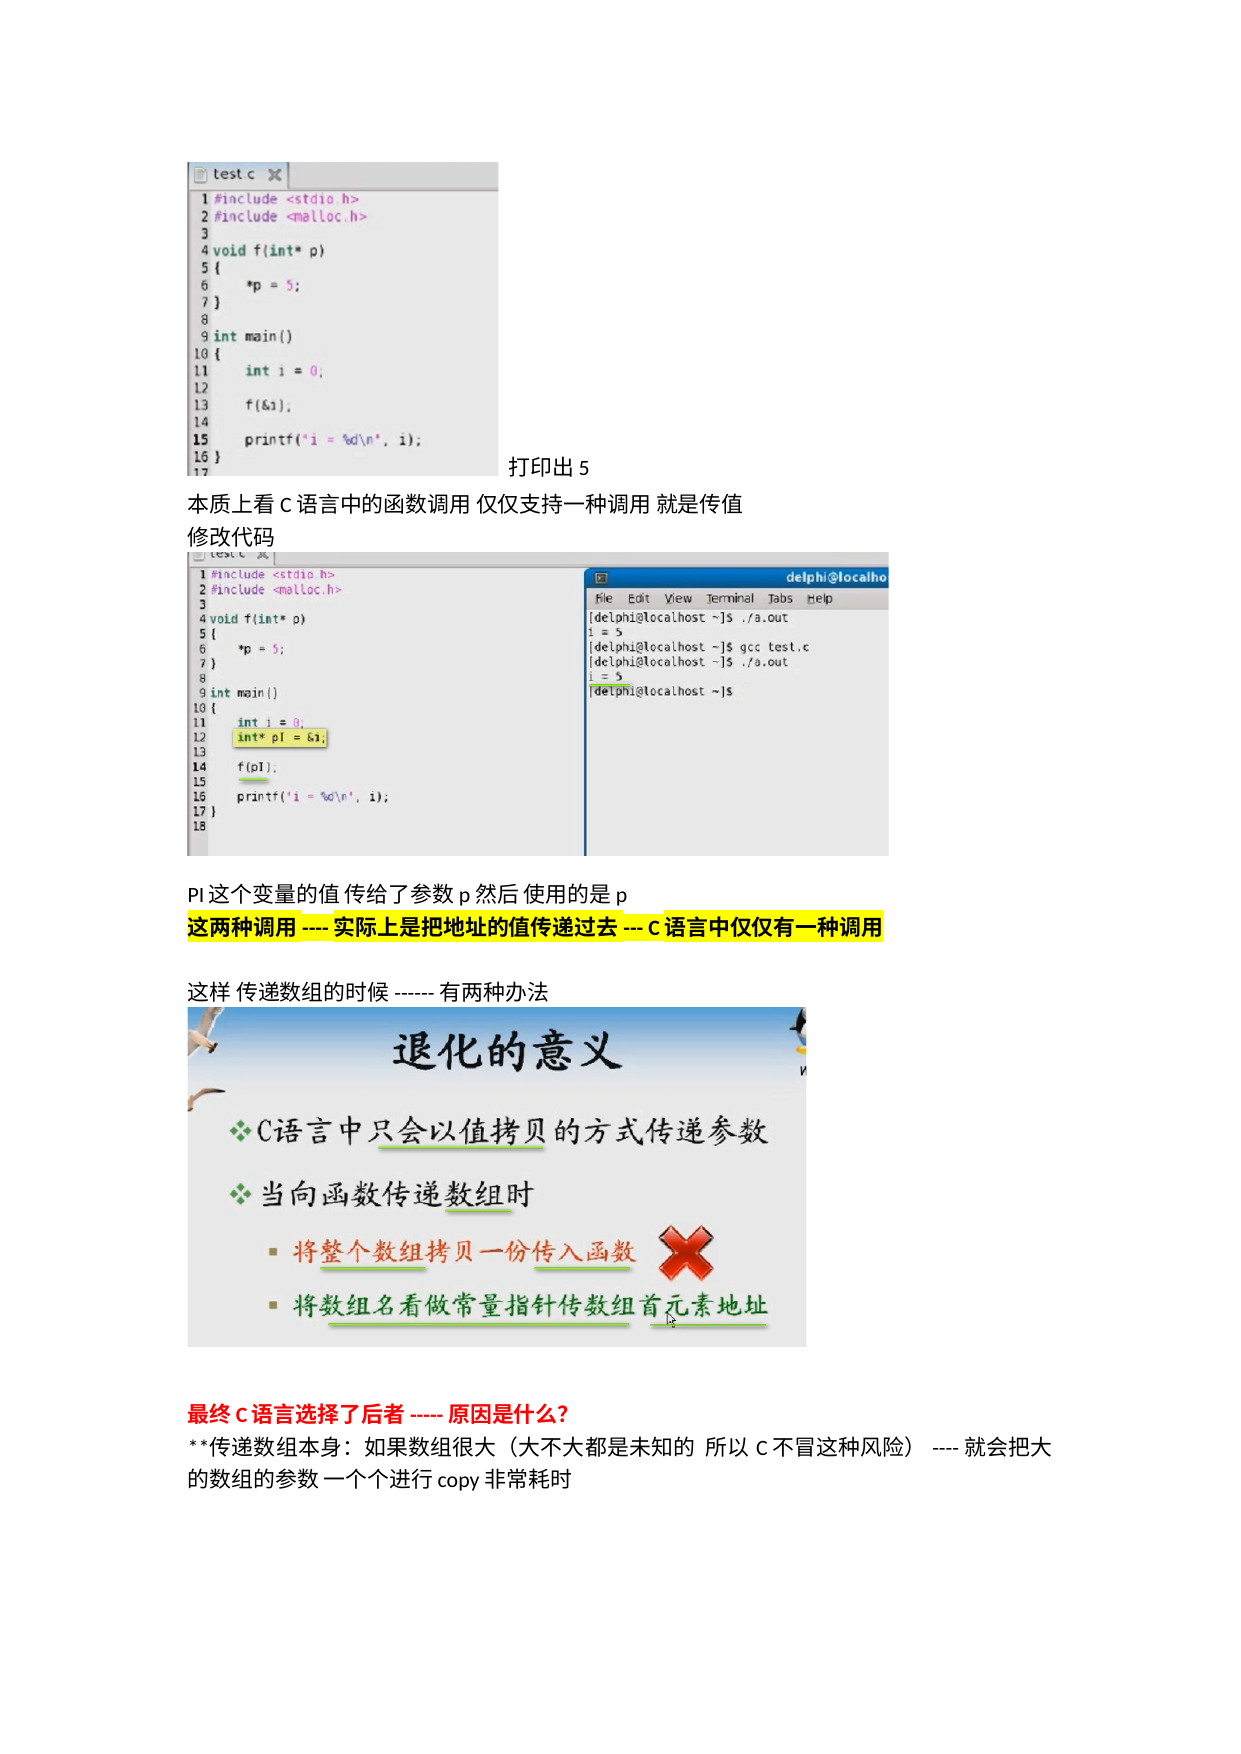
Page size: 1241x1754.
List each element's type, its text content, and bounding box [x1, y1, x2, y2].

picture [187, 552, 889, 856]
picture [187, 1007, 807, 1347]
text 修改代码 [187, 519, 1053, 552]
text 这两种调用 ---- 实际上是把地址的值传递过去 --- C语言中仅仅有一种调用 [187, 909, 1053, 942]
text 这样 传递数组的时候 ------ 有两种办法 [187, 974, 1053, 1007]
text PI这个变量的值 传给了参数p 然后 使用的是p [187, 877, 1053, 909]
text 最终C语言选择了后者 ----- 原因是什么？ [187, 1397, 1053, 1429]
picture [187, 162, 499, 476]
text 本质上看 C语言中的函数调用 仅仅支持一种调用 就是传值 [187, 487, 1053, 519]
text **传递数组本身：如果数组很大（大不大都是未知的 所以 C不冒这种风险） ---- 就会把大的数组的参数 一个个进行copy 非常耗时 [187, 1429, 1053, 1494]
